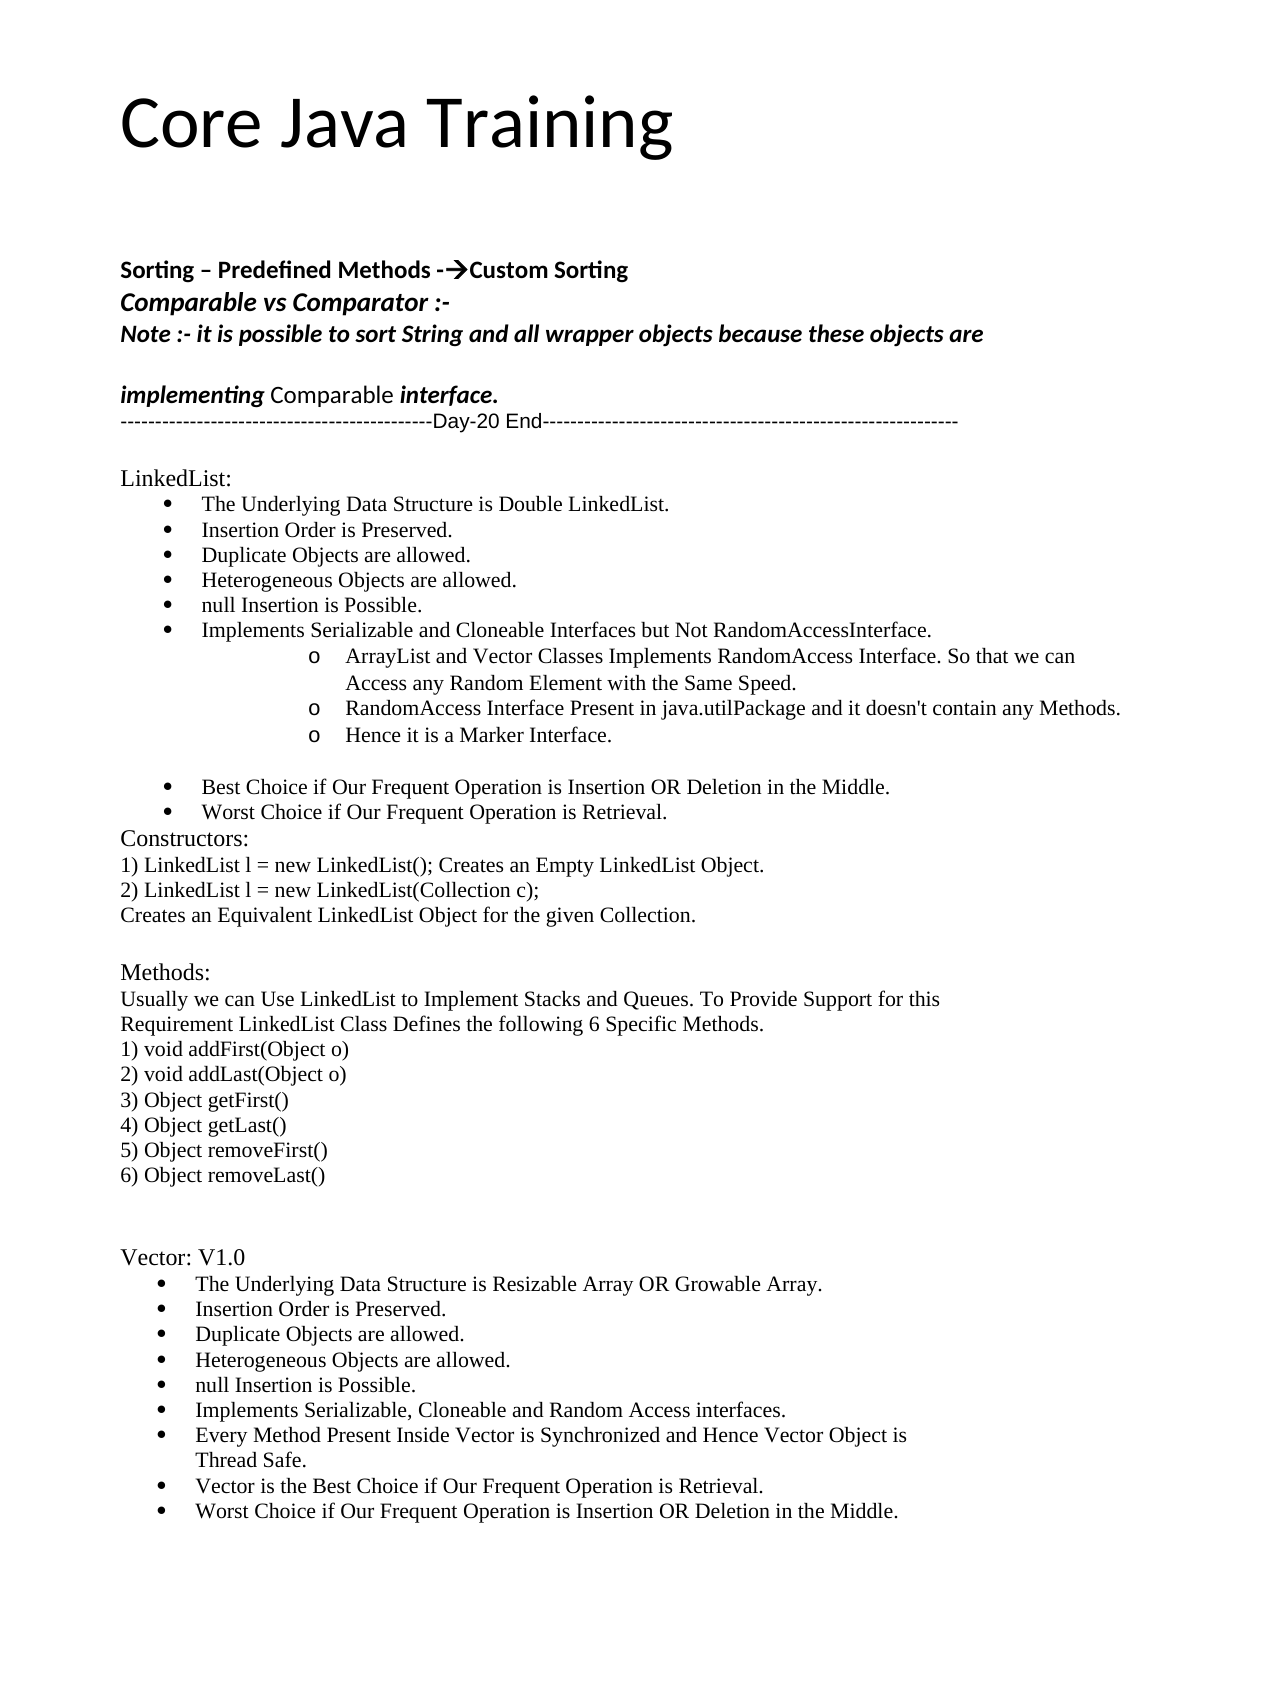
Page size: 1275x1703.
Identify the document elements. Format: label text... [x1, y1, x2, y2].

list Worst Choice if Our Frequent Operation is Insertion OR Deletion in the Middle. [158, 1498, 1129, 1523]
text Vector: V1.0 [120, 1243, 1129, 1271]
list Heterogeneous Objects are allowed. [158, 1347, 1129, 1372]
list RandomAccess Interface Present in java.utilPackage and it doesn't contain any Methods. [308, 695, 1129, 722]
text Methods: [120, 958, 1129, 986]
text 2) void addLast(Object o) [120, 1061, 1129, 1087]
list Vector is the Best Choice if Our Frequent Operation is Retrieval. [158, 1473, 1129, 1498]
text Comparable vs Comparator :- [120, 285, 1129, 318]
list Every Method Present Inside Vector is Synchronized and Hence Vector Object is [158, 1422, 1129, 1447]
list Thread Safe. [195, 1447, 1129, 1473]
list The Underlying Data Structure is Double LinkedList. [164, 491, 1129, 517]
list The Underlying Data Structure is Resizable Array OR Growable Array. [158, 1271, 1129, 1296]
text 1) void addFirst(Object o) [120, 1036, 1129, 1061]
list Hence it is a Marker Interface. [308, 722, 1129, 749]
text ---------------------------------------------Day-20 End------------------------------------------------------------ [120, 409, 1129, 433]
text Usually we can Use LinkedList to Implement Stacks and Queues. To Provide Support for this [120, 986, 1129, 1011]
text 1) LinkedList l = new LinkedList(); Creates an Empty LinkedList Object. [120, 852, 1129, 877]
text 3) Object getFirst() [120, 1087, 1129, 1112]
list Implements Serializable, Cloneable and Random Access interfaces. [158, 1397, 1129, 1422]
text 2) LinkedList l = new LinkedList(Collection c); [120, 877, 1129, 902]
list ArrayList and Vector Classes Implements RandomAccess Interface. So that we can Access any Random Element with the Same Speed. [308, 643, 1129, 695]
text Requirement LinkedList Class Defines the following 6 Specific Methods. [120, 1011, 1129, 1036]
text Note :- it is possible to sort String and all wrapper objects because these objects are [120, 318, 1129, 348]
list Heterogeneous Objects are allowed. [164, 567, 1129, 592]
list null Insertion is Possible. [158, 1372, 1129, 1397]
list Best Choice if Our Frequent Operation is Insertion OR Deletion in the Middle. [164, 774, 1129, 799]
list Worst Choice if Our Frequent Operation is Retrieval. [164, 799, 1129, 824]
text Constructors: [120, 824, 1129, 852]
text 5) Object removeFirst() [120, 1137, 1129, 1162]
list Implements Serializable and Cloneable Interfaces but Not RandomAccessInterface. [164, 617, 1129, 643]
text Sorting – Predefined Methods -Custom Sorting [120, 254, 1129, 285]
list Duplicate Objects are allowed. [158, 1321, 1129, 1347]
list Insertion Order is Preserved. [164, 517, 1129, 542]
text 4) Object getLast() [120, 1112, 1129, 1137]
text implementing Comparable interface. [120, 379, 1129, 409]
list Duplicate Objects are allowed. [164, 542, 1129, 567]
list null Insertion is Possible. [164, 592, 1129, 617]
text Creates an Equivalent LinkedList Object for the given Collection. [120, 902, 1129, 928]
text 6) Object removeLast() [120, 1162, 1129, 1187]
list Insertion Order is Preserved. [158, 1296, 1129, 1321]
text LinkedList: [120, 464, 1129, 491]
